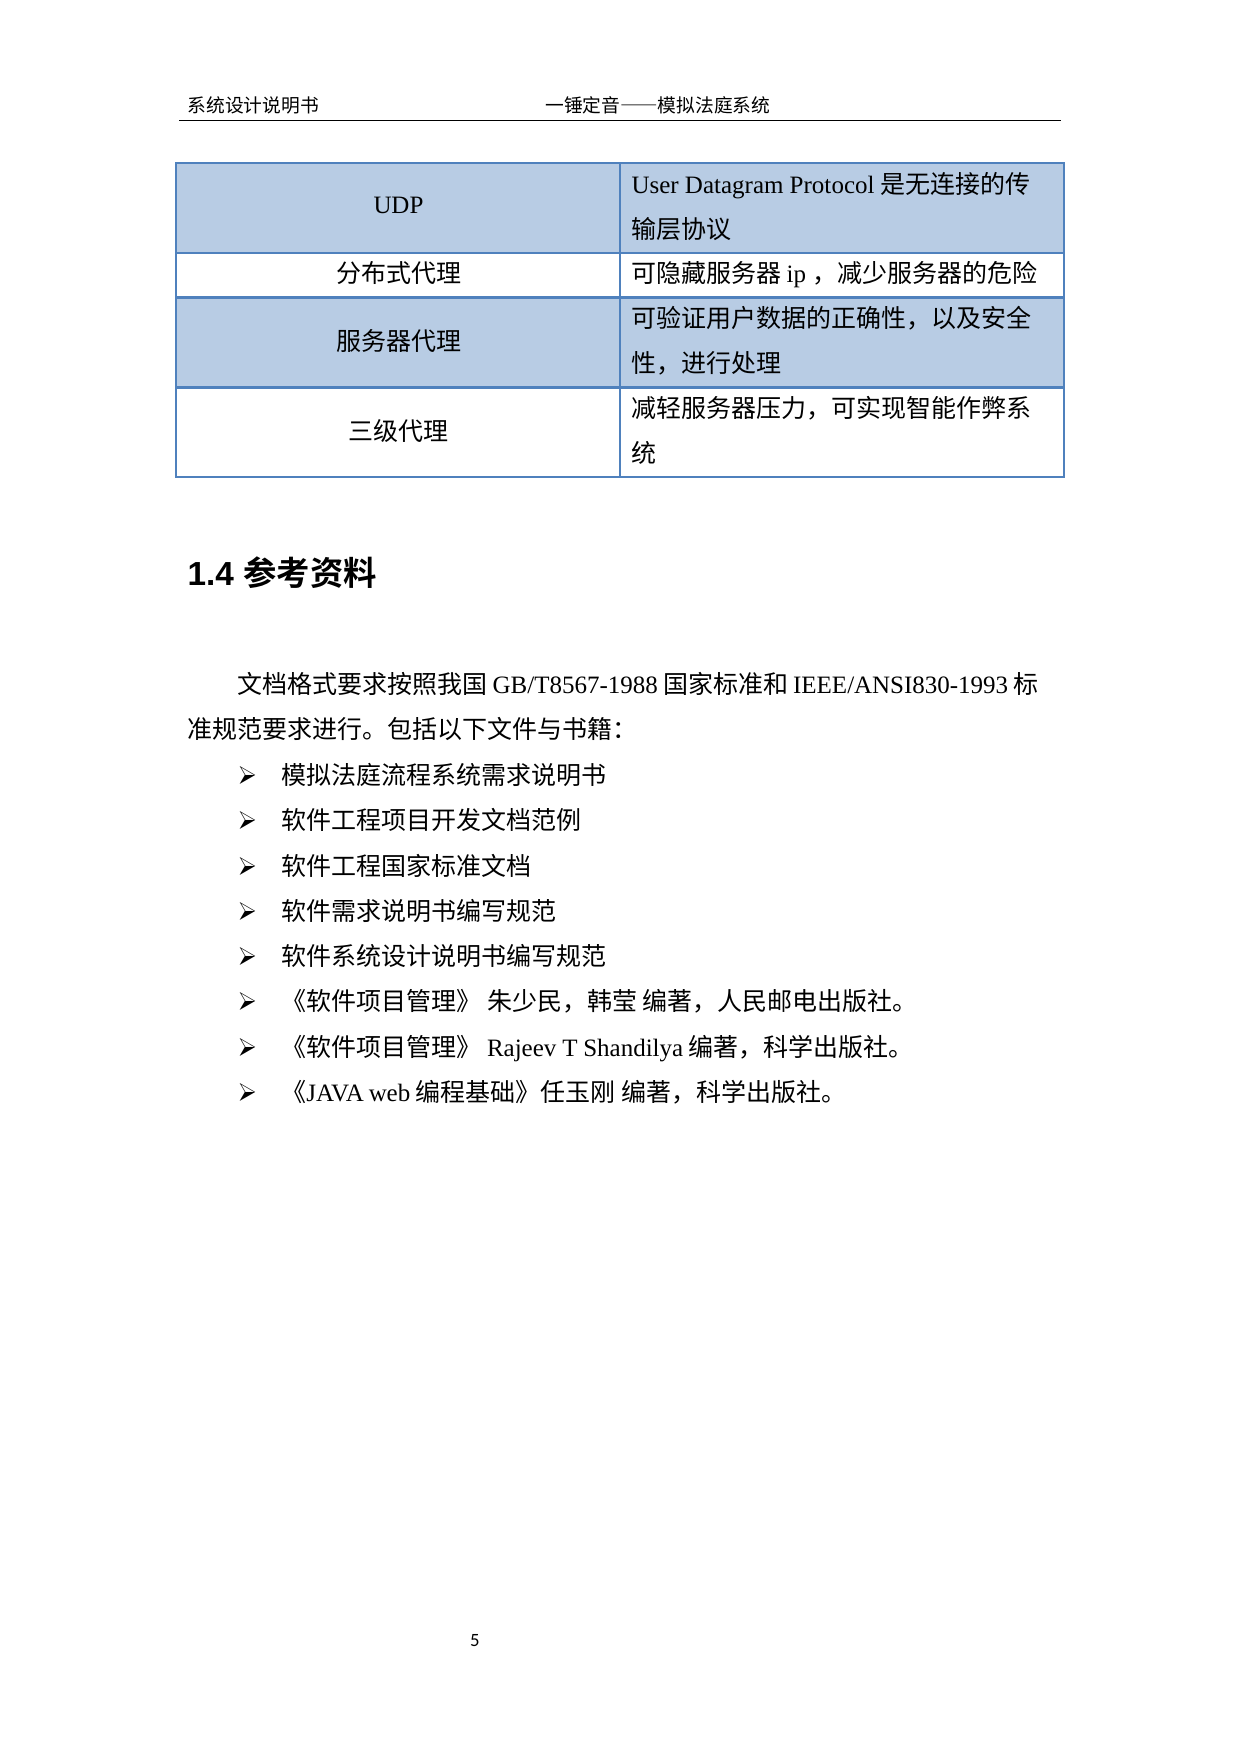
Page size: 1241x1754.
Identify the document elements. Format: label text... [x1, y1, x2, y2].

list 软件需求说明书编写规范 [237, 891, 1053, 927]
table_cell User Datagram Protocol 是无连接的传输层协议 [621, 164, 1063, 252]
table_cell 可隐藏服务器ip ，减少服务器的危险 [621, 254, 1063, 296]
list 软件系统设计说明书编写规范 [237, 937, 1053, 973]
table_cell 分布式代理 [177, 254, 619, 296]
list 软件工程国家标准文档 [237, 846, 1053, 882]
list 《软件项目管理》 Rajeev T Shandilya编著，科学出版社。 [237, 1027, 1053, 1063]
list 《软件项目管理》 朱少民，韩莹 编著，人民邮电出版社。 [237, 982, 1053, 1018]
table_cell 服务器代理 [177, 299, 619, 386]
list 模拟法庭流程系统需求说明书 [237, 755, 1053, 792]
table_cell 减轻服务器压力，可实现智能作弊系统 [621, 389, 1063, 476]
text 文档格式要求按照我国GB/T8567-1988国家标准和IEEE/ANSI830-1993标准规范要求进行。包括以下文件与书籍： [187, 665, 1053, 746]
table_cell 可验证用户数据的正确性，以及安全性，进行处理 [621, 299, 1063, 386]
list 《JAVA web编程基础》任玉刚 编著，科学出版社。 [237, 1072, 1053, 1109]
subtitle 参考资料 [187, 538, 1053, 603]
table_cell UDP [177, 164, 619, 252]
list 软件工程项目开发文档范例 [237, 801, 1053, 837]
table_cell 三级代理 [177, 389, 619, 476]
